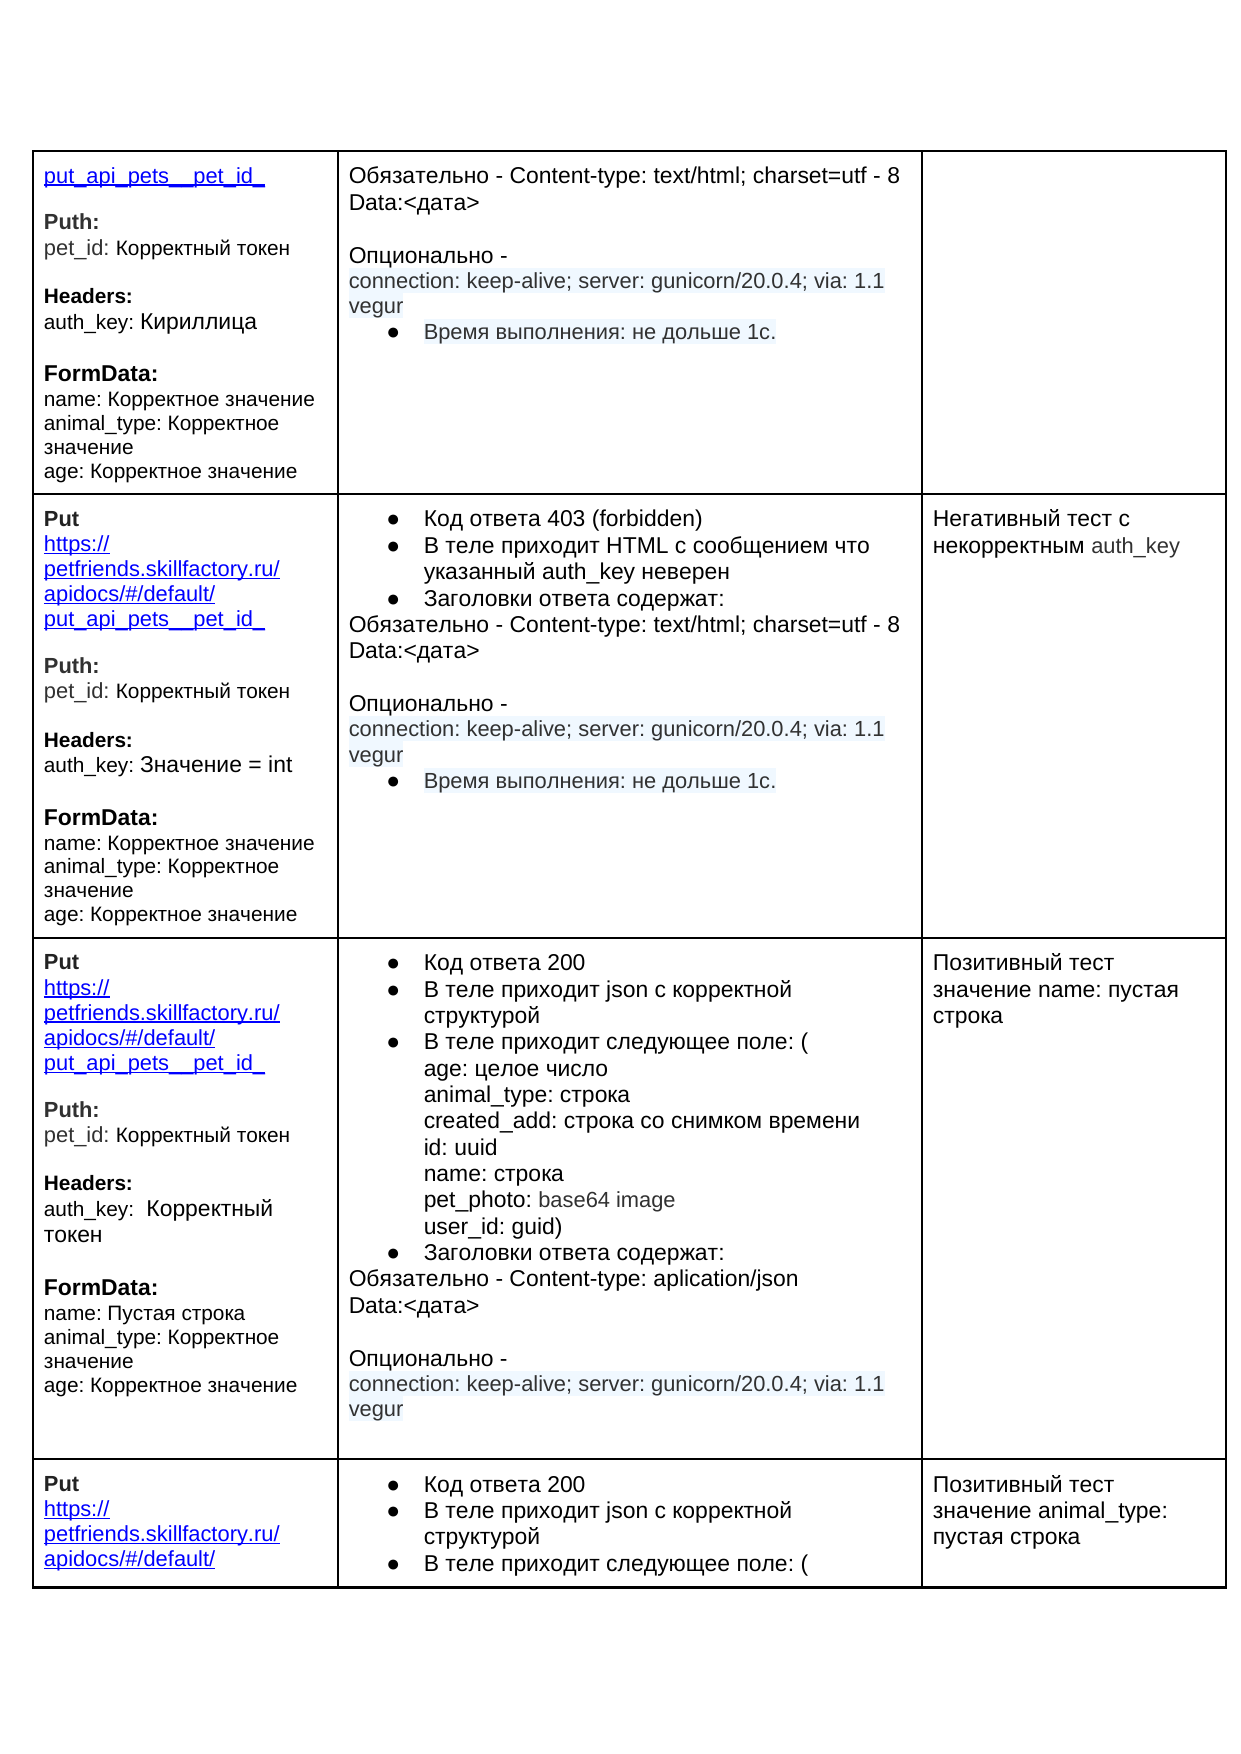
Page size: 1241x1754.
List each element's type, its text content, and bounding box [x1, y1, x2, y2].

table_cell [339, 1460, 921, 1586]
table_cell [339, 152, 921, 493]
table_cell Позитивный тест значение name: пустая строка [923, 939, 1225, 1458]
table_cell Put https://petfriends.skillfactory.ru/apidocs/#/default/put_api_pets__pet_id_ Puth: pet_id: Корректный токен Headers: auth_key: Корректный токен FormData: name: Пустая строка animal_type: Корректное значение age: Корректное значение [34, 939, 337, 1458]
table_cell Put https://petfriends.skillfactory.ru/apidocs/#/default/put_api_pets__pet_id_ Puth: pet_id: Корректный токен Headers: auth_key: Значение = int FormData: name: Корректное значение animal_type: Корректное значение age: Корректное значение [34, 495, 337, 937]
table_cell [34, 1460, 337, 1586]
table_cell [34, 152, 337, 493]
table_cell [923, 152, 1225, 493]
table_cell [923, 1460, 1225, 1586]
table_cell Негативный тест с некорректным auth_key [923, 495, 1225, 937]
